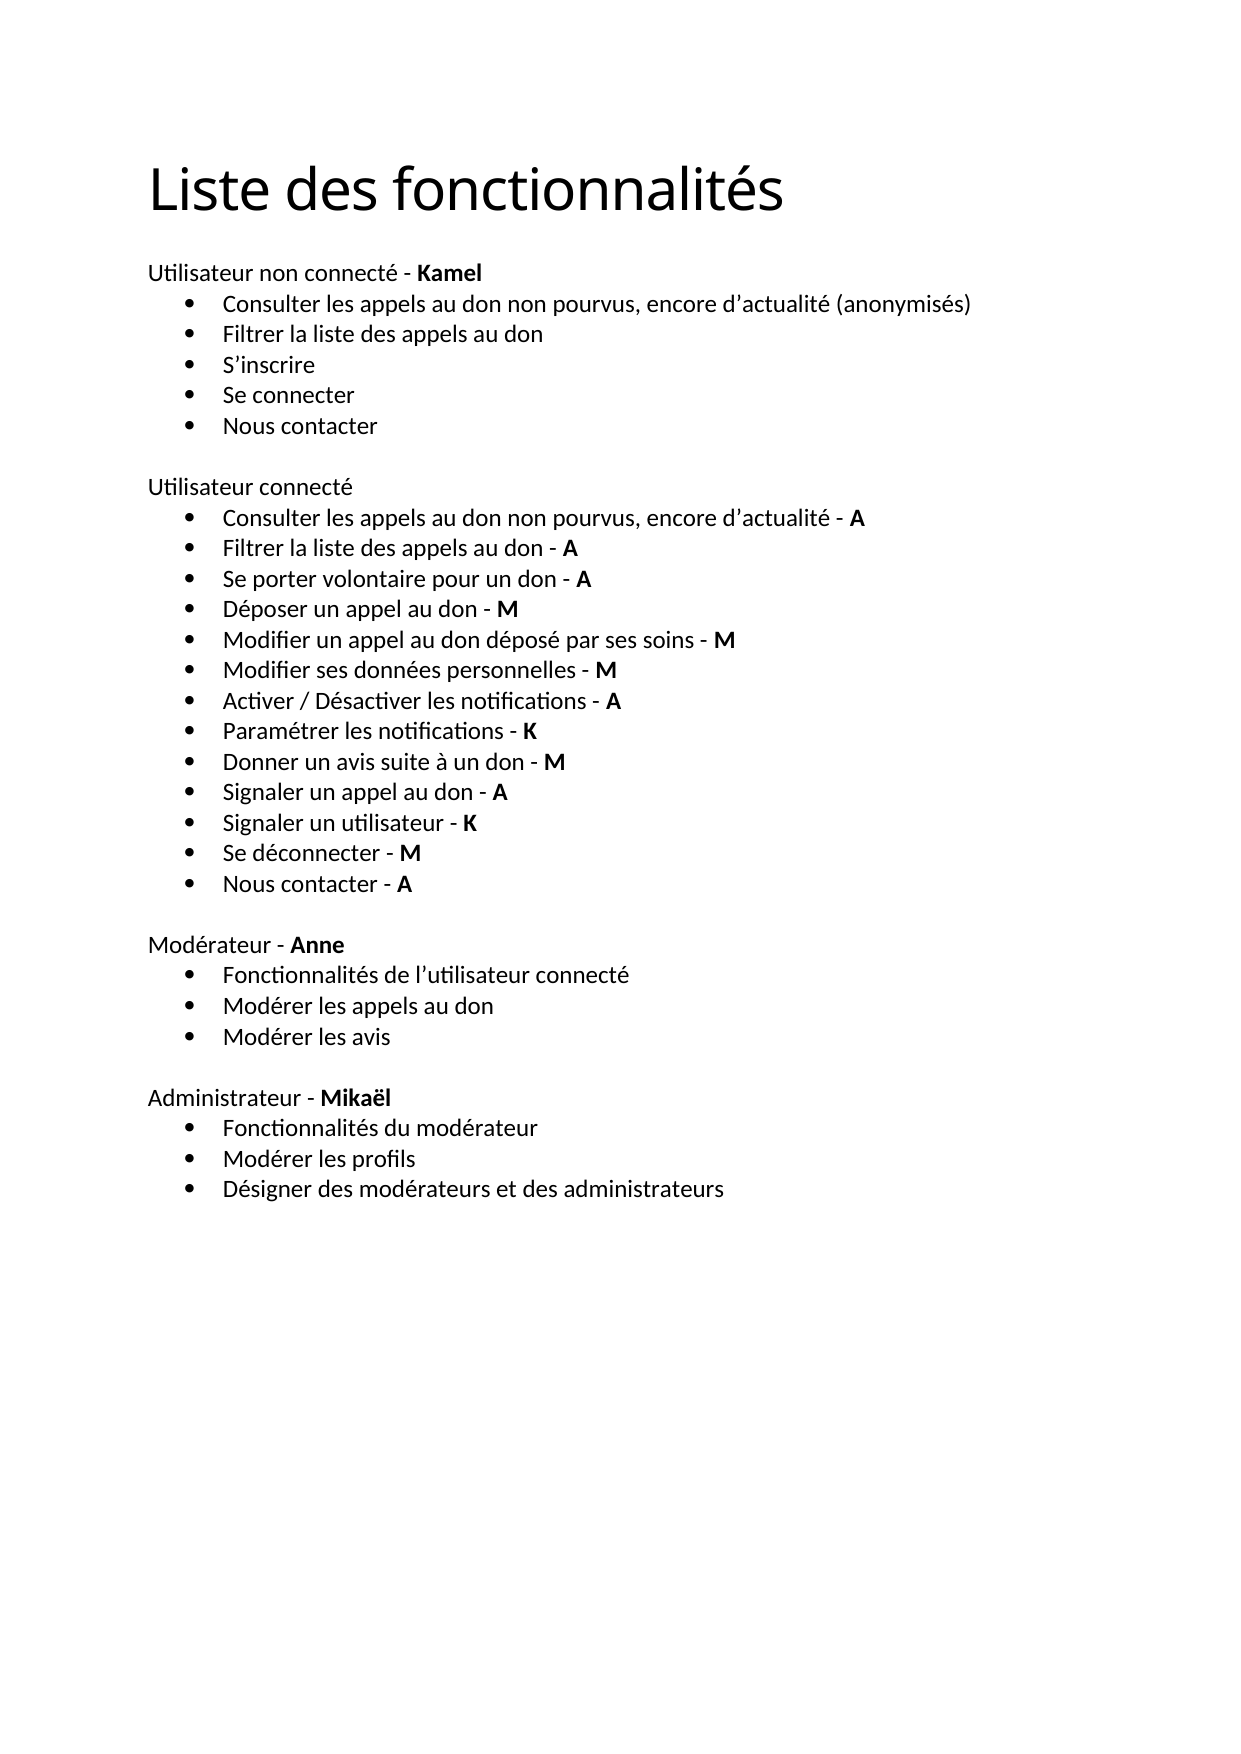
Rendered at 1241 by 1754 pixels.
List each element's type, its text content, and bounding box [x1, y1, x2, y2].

text Utilisateur non connecté - Kamel [148, 258, 1093, 288]
text Administrateur - Mikaël [148, 1082, 1093, 1112]
list Fonctionnalités du modérateur [185, 1112, 1093, 1143]
list Se connecter [185, 380, 1093, 410]
list Fonctionnalités de l’utilisateur connecté [185, 959, 1093, 990]
list Donner un avis suite à un don - M [185, 746, 1093, 776]
title Liste des fonctionnalités [148, 148, 1093, 227]
text Modérateur - Anne [148, 929, 1093, 959]
list Filtrer la liste des appels au don - A [185, 532, 1093, 563]
list Modérer les appels au don [185, 990, 1093, 1021]
list S’inscrire [185, 349, 1093, 380]
list Signaler un utilisateur - K [185, 807, 1093, 837]
list Modérer les avis [185, 1021, 1093, 1051]
list Paramétrer les notifications - K [185, 715, 1093, 746]
text Utilisateur connecté [148, 471, 1093, 502]
list Modifier un appel au don déposé par ses soins - M [185, 624, 1093, 654]
list Signaler un appel au don - A [185, 776, 1093, 807]
list Filtrer la liste des appels au don [185, 319, 1093, 349]
list Consulter les appels au don non pourvus, encore d’actualité - A [185, 502, 1093, 532]
list Nous contacter - A [185, 868, 1093, 898]
list Modifier ses données personnelles - M [185, 654, 1093, 685]
list Consulter les appels au don non pourvus, encore d’actualité (anonymisés) [185, 288, 1093, 319]
list Se porter volontaire pour un don - A [185, 563, 1093, 593]
list Nous contacter [185, 410, 1093, 441]
list Déposer un appel au don - M [185, 593, 1093, 624]
list Modérer les profils [185, 1143, 1093, 1173]
list Désigner des modérateurs et des administrateurs [185, 1173, 1093, 1204]
list Activer / Désactiver les notifications - A [185, 685, 1093, 715]
list Se déconnecter - M [185, 837, 1093, 868]
